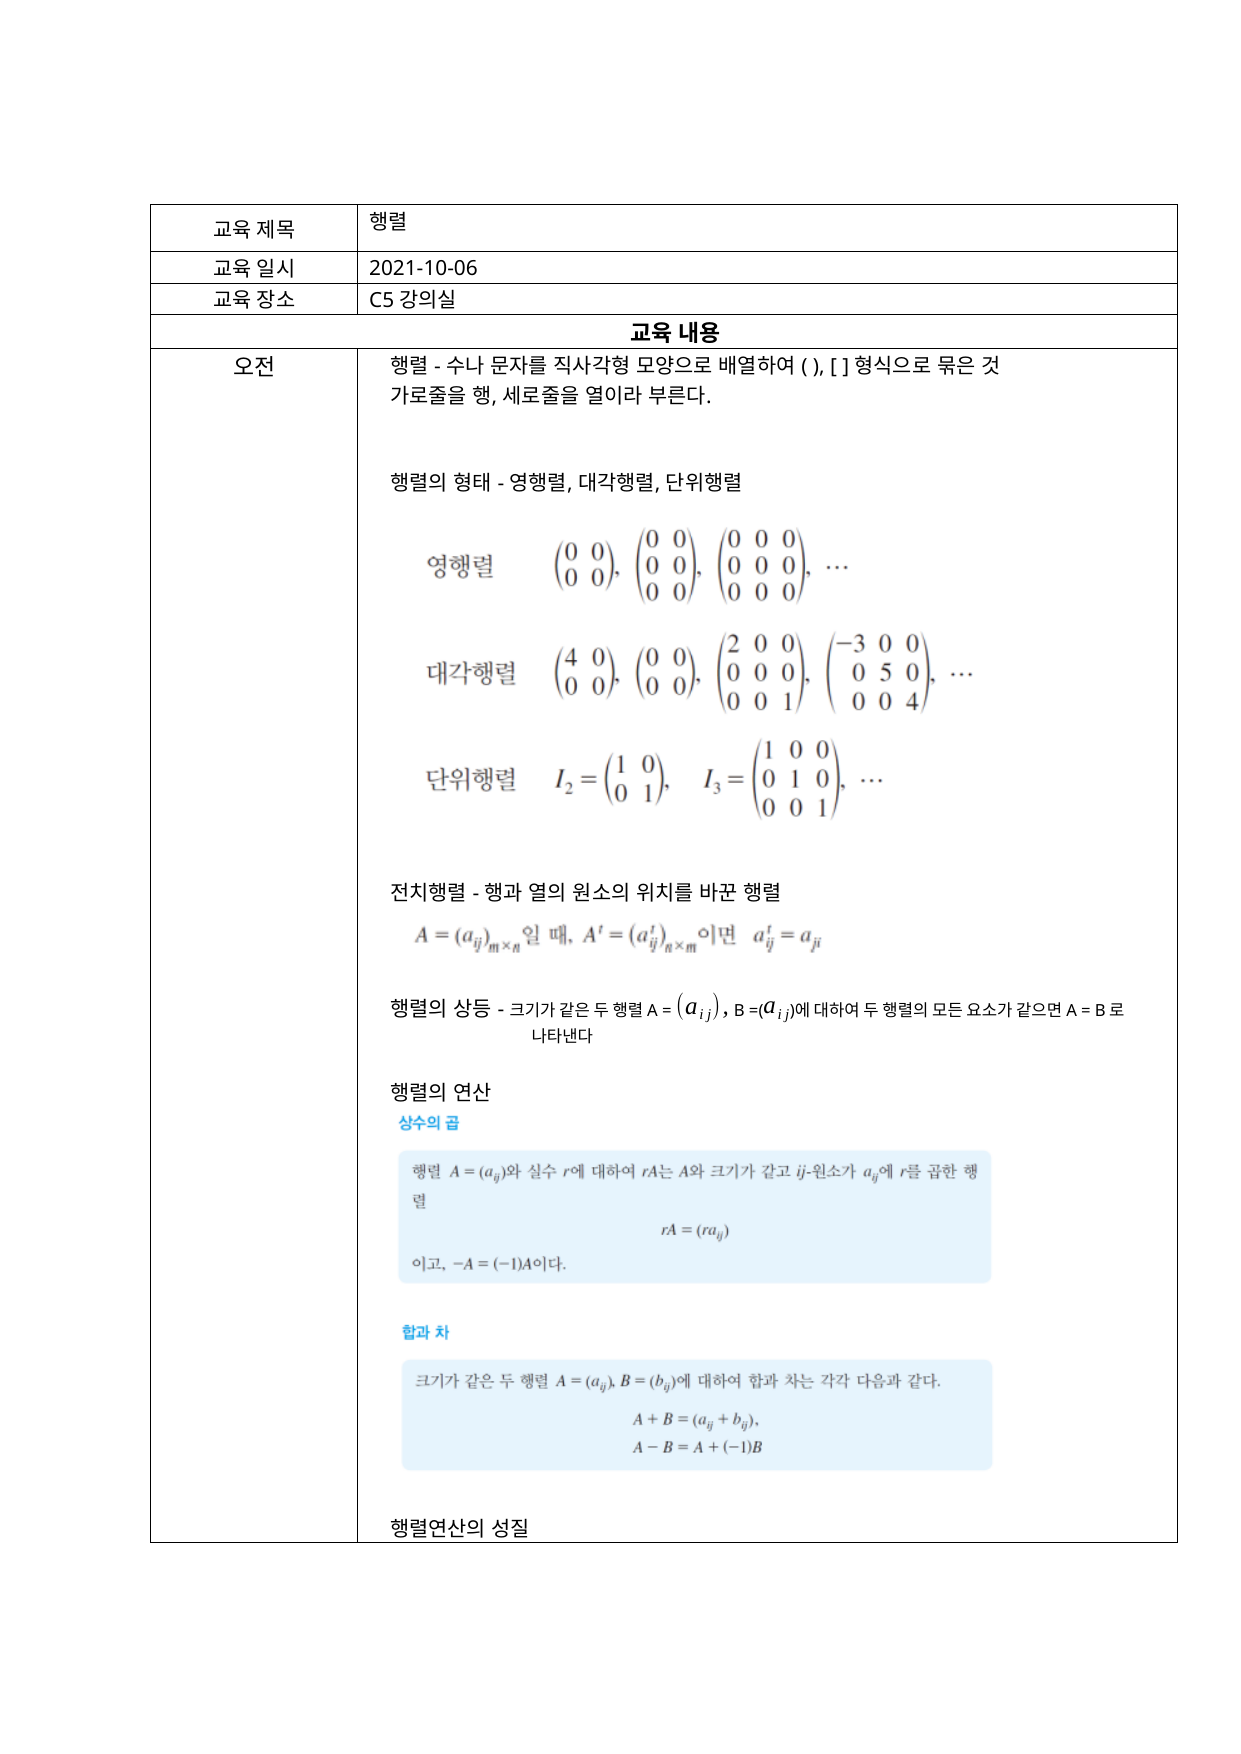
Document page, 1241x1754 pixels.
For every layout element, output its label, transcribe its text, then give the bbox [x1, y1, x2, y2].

table_cell 교육 일시 [151, 252, 357, 282]
table_cell 교육 내용 [151, 315, 1177, 348]
table_header 행렬 [358, 205, 1177, 251]
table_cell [358, 349, 1177, 1542]
table_cell C5 강의실 [358, 284, 1177, 314]
table_cell 2021-10-06 [358, 252, 1177, 282]
table_header 교육 제목 [151, 205, 357, 251]
table_cell 오전 [151, 349, 357, 1542]
table_cell 교육 장소 [151, 284, 357, 314]
picture [389, 906, 833, 963]
picture [389, 1106, 1001, 1484]
picture [389, 525, 1013, 848]
